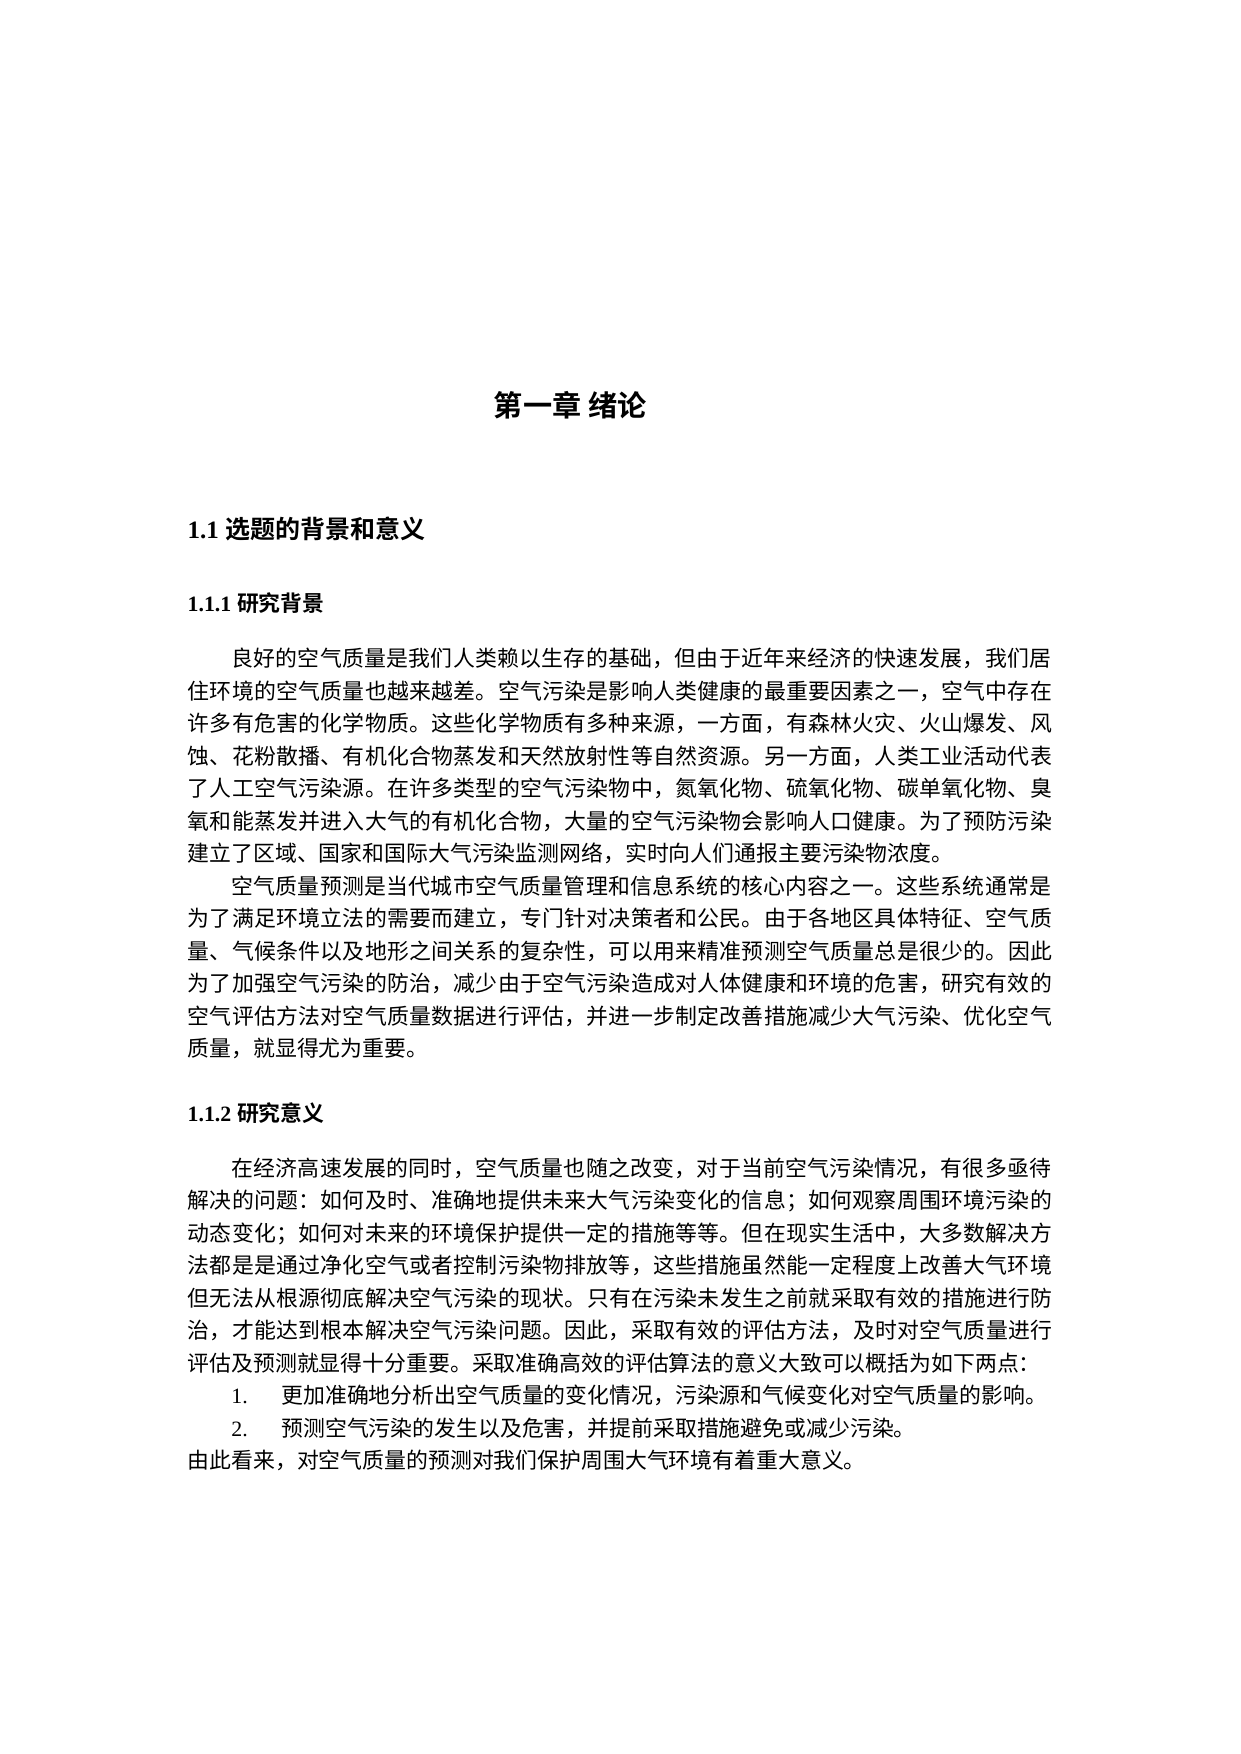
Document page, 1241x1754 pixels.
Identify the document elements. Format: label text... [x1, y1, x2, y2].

subtitle 研究背景 [187, 586, 1053, 618]
list 预测空气污染的发生以及危害，并提前采取措施避免或减少污染。 [231, 1411, 1053, 1443]
subtitle 选题的背景和意义 [187, 495, 1053, 560]
text 空气质量预测是当代城市空气质量管理和信息系统的核心内容之一。这些系统通常是为了满足环境立法的需要而建立，专门针对决策者和公民。由于各地区具体特征、空气质量、气候条件以及地形之间关系的复杂性，可以用来精准预测空气质量总是很少的。因此，为了加强空气污染的防治，减少由于空气污染造成对人体健康和环境的危害，研究有效的空气评估方法对空气质量数据进行评估，并进一步制定改善措施减少大气污染、优化空气质量，就显得尤为重要。 [187, 868, 1053, 1063]
subtitle 第一章 绪论 [450, 371, 1053, 436]
list 更加准确地分析出空气质量的变化情况，污染源和气候变化对空气质量的影响。 [231, 1378, 1053, 1411]
subtitle 研究意义 [187, 1096, 1053, 1128]
text 良好的空气质量是我们人类赖以生存的基础，但由于近年来经济的快速发展，我们居住环境的空气质量也越来越差。空气污染是影响人类健康的最重要因素之一，空气中存在许多有危害的化学物质。这些化学物质有多种来源，一方面，有森林火灾、火山爆发、风蚀、花粉散播、有机化合物蒸发和天然放射性等自然资源。另一方面，人类工业活动代表了人工空气污染源。在许多类型的空气污染物中，氮氧化物、硫氧化物、碳单氧化物、臭氧和能蒸发并进入大气的有机化合物，大量的空气污染物会影响人口健康。为了预防污染，建立了区域、国家和国际大气污染监测网络，实时向人们通报主要污染物浓度。 [187, 641, 1053, 868]
text 由此看来，对空气质量的预测对我们保护周围大气环境有着重大意义。 [187, 1443, 1053, 1476]
text 在经济高速发展的同时，空气质量也随之改变，对于当前空气污染情况，有很多亟待解决的问题：如何及时、准确地提供未来大气污染变化的信息；如何观察周围环境污染的动态变化；如何对未来的环境保护提供一定的措施等等。但在现实生活中，大多数解决方法都是是通过净化空气或者控制污染物排放等，这些措施虽然能一定程度上改善大气环境，但无法从根源彻底解决空气污染的现状。只有在污染未发生之前就采取有效的措施进行防治，才能达到根本解决空气污染问题。因此，采取有效的评估方法，及时对空气质量进行评估及预测就显得十分重要。采取准确高效的评估算法的意义大致可以概括为如下两点： [187, 1151, 1053, 1378]
